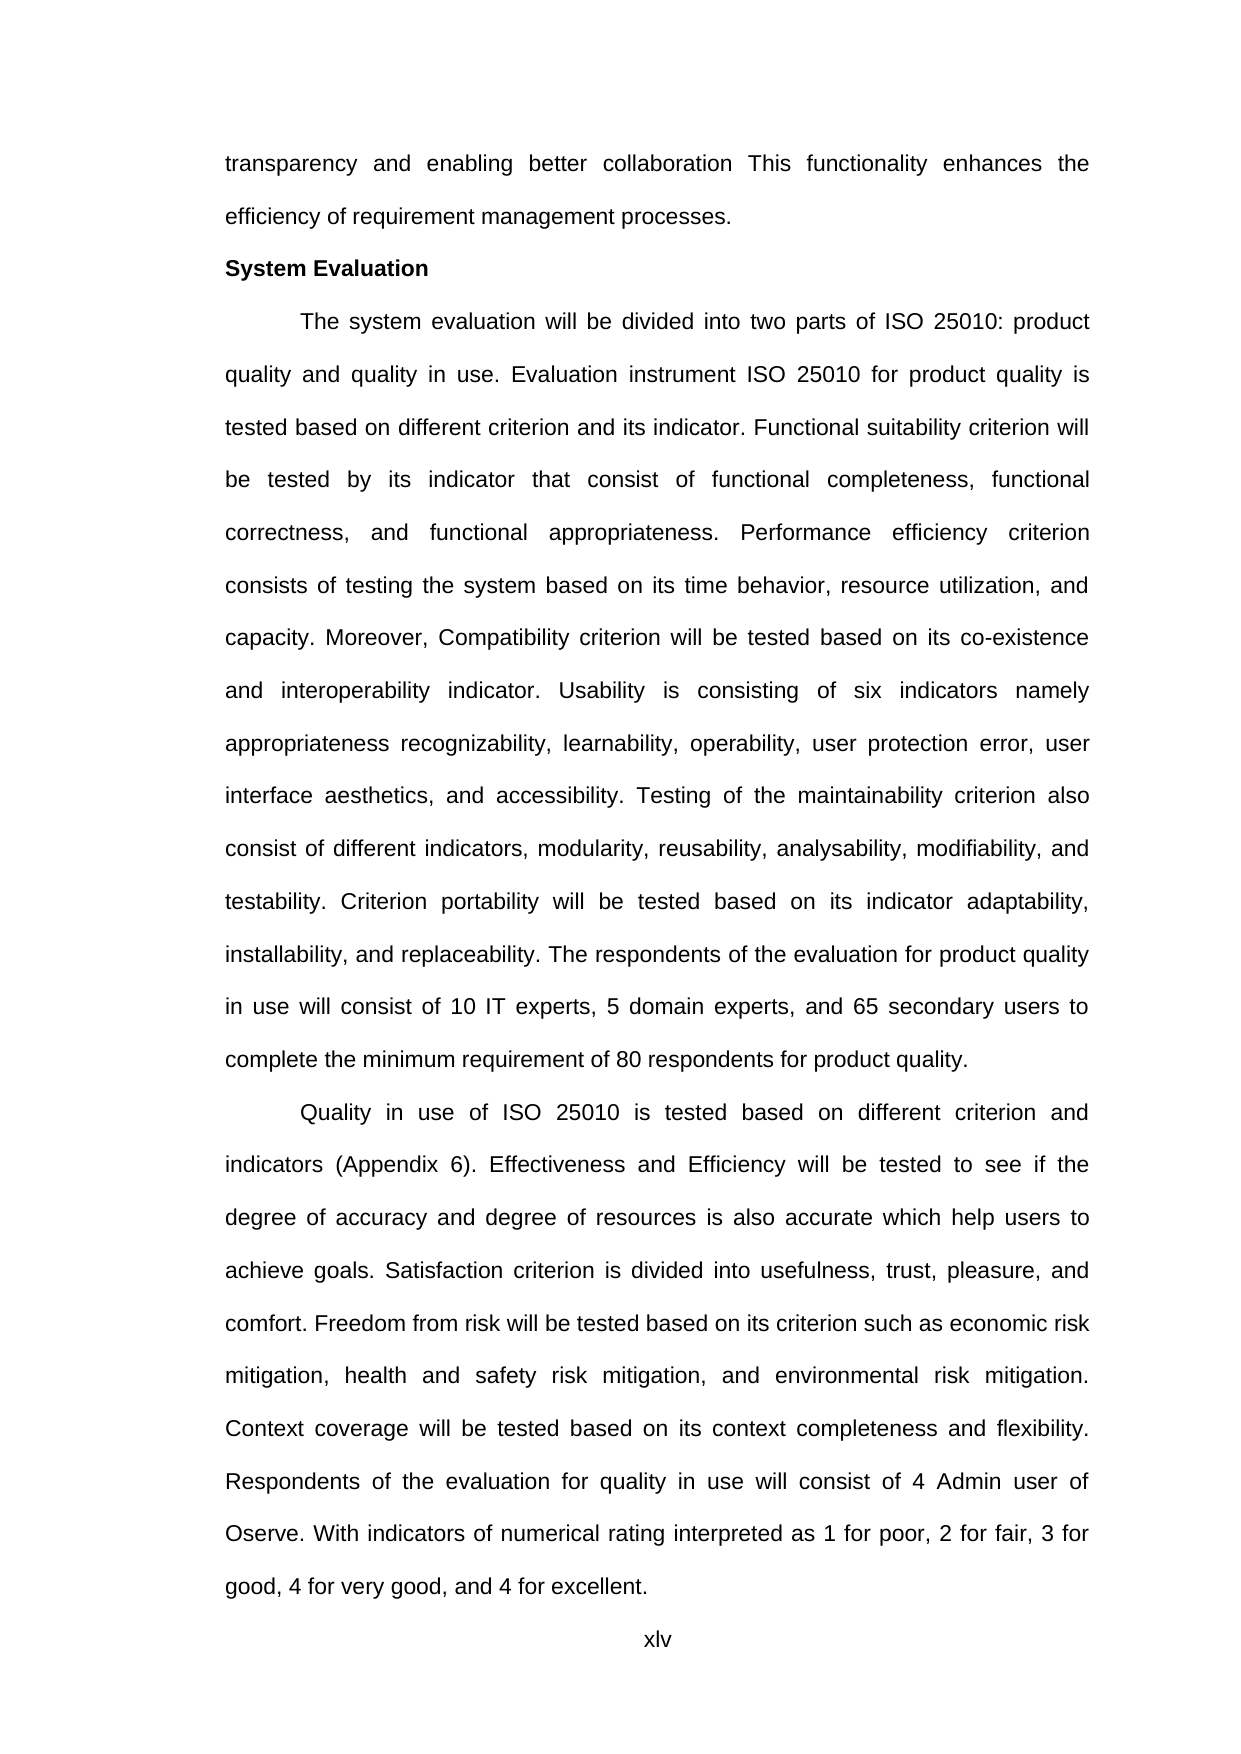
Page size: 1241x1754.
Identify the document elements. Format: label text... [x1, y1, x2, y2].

text System Evaluation [225, 255, 1090, 282]
text Quality in use of ISO 25010 is tested based on different criterion and indicators (Appendix 6). Effectiveness and Efficiency will be tested to see if the degree of accuracy and degree of resources is also accurate which help users to achieve goals. Satisfaction criterion is divided into usefulness, trust, pleasure, and comfort. Freedom from risk will be tested based on its criterion such as economic risk mitigation, health and safety risk mitigation, and environmental risk mitigation. Context coverage will be tested based on its context completeness and flexibility. Respondents of the evaluation for quality in use will consist of 4 Admin user of Oserve. With indicators of numerical rating interpreted as 1 for poor, 2 for fair, 3 for good, 4 for very good, and 4 for excellent. [225, 1099, 1090, 1599]
text The system evaluation will be divided into two parts of ISO 25010: product quality and quality in use. Evaluation instrument ISO 25010 for product quality is tested based on different criterion and its indicator. Functional suitability criterion will be tested by its indicator that consist of functional completeness, functional correctness, and functional appropriateness. Performance efficiency criterion consists of testing the system based on its time behavior, resource utilization, and capacity. Moreover, Compatibility criterion will be tested based on its co-existence and interoperability indicator. Usability is consisting of six indicators namely appropriateness recognizability, learnability, operability, user protection error, user interface aesthetics, and accessibility. Testing of the maintainability criterion also consist of different indicators, modularity, reusability, analysability, modifiability, and testability. Criterion portability will be tested based on its indicator adaptability, installability, and replaceability. The respondents of the evaluation for product quality in use will consist of 10 IT experts, 5 domain experts, and 65 secondary users to complete the minimum requirement of 80 respondents for product quality. [225, 308, 1090, 1072]
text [225, 150, 1090, 229]
